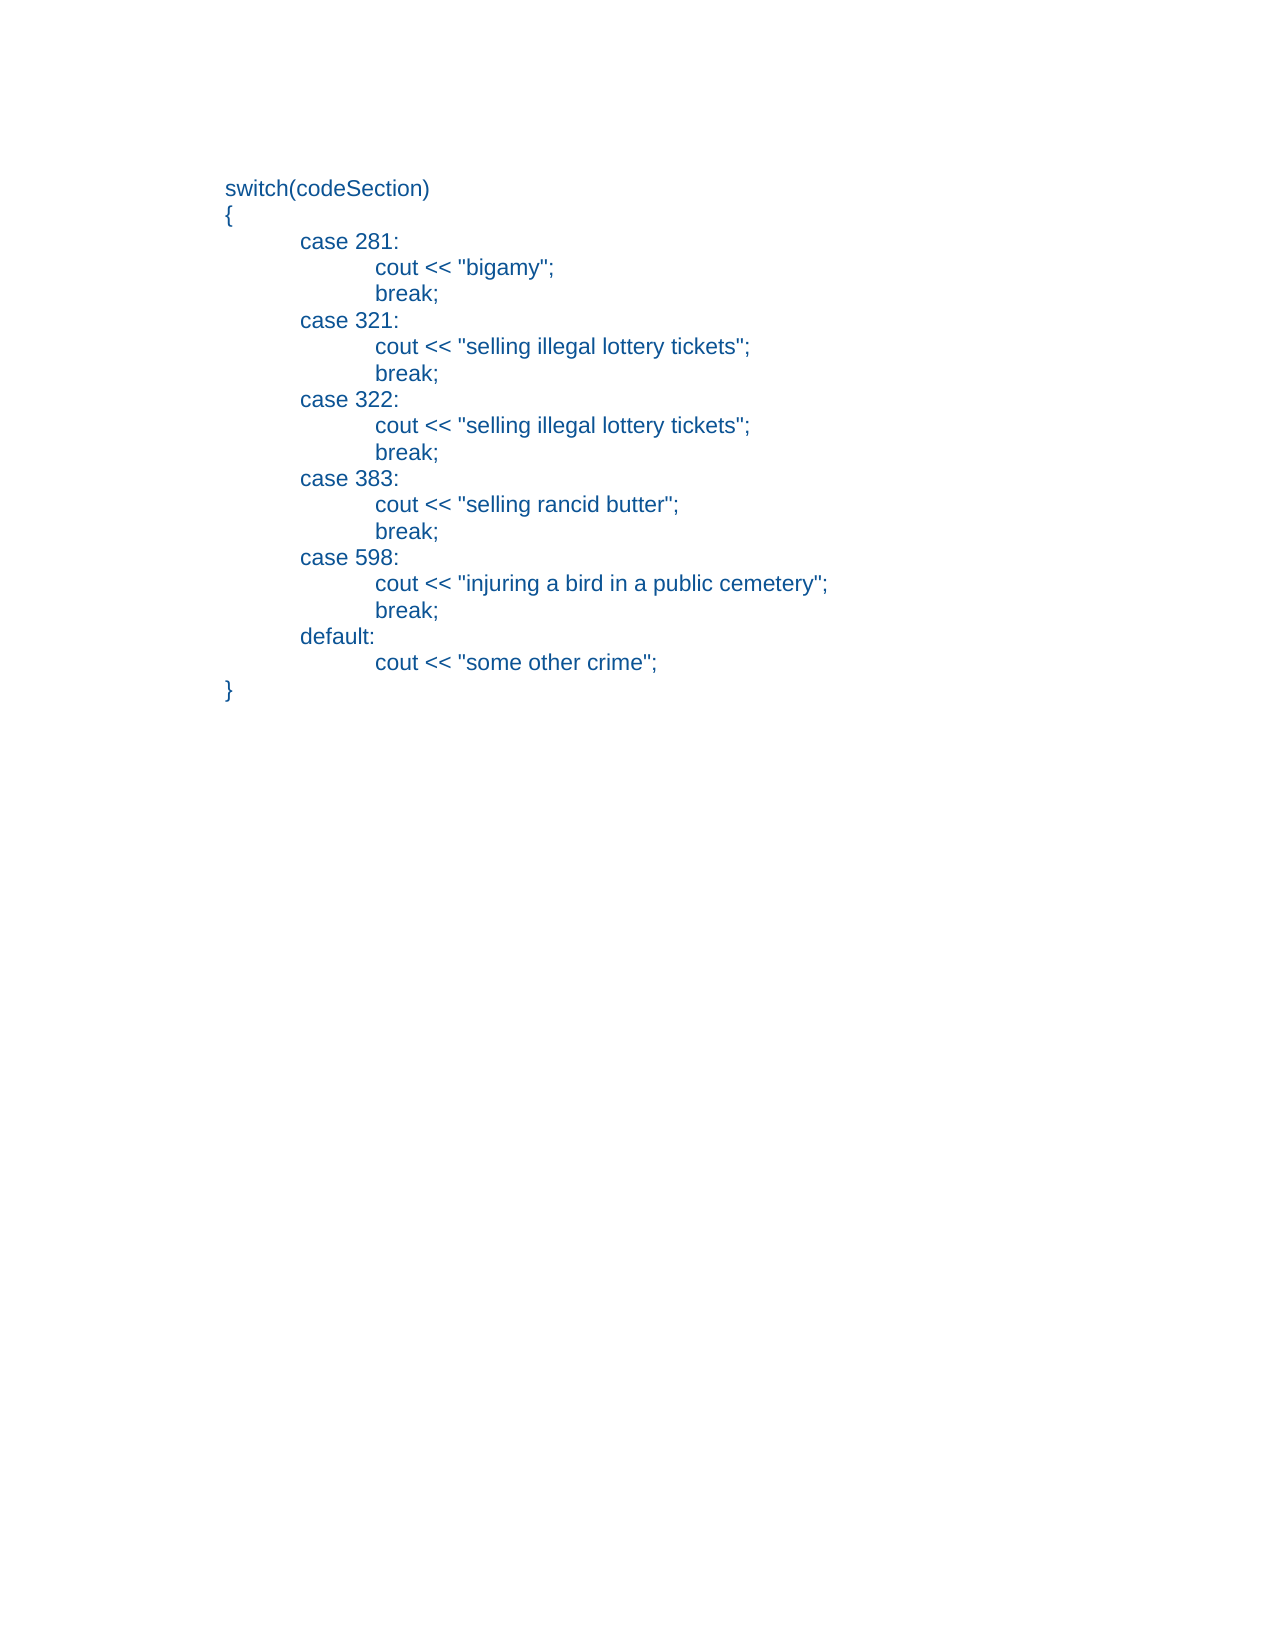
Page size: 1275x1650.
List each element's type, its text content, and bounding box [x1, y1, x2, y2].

text switch(codeSection) { case 281: cout << "bigamy"; break; case 321: cout << "selling illegal lottery tickets"; break; case 322: cout << "selling illegal lottery tickets"; break; case 383: cout << "selling rancid butter"; break; case 598: cout << "injuring a bird in a public cemetery"; break; default: cout << "some other crime"; } [150, 175, 1125, 702]
